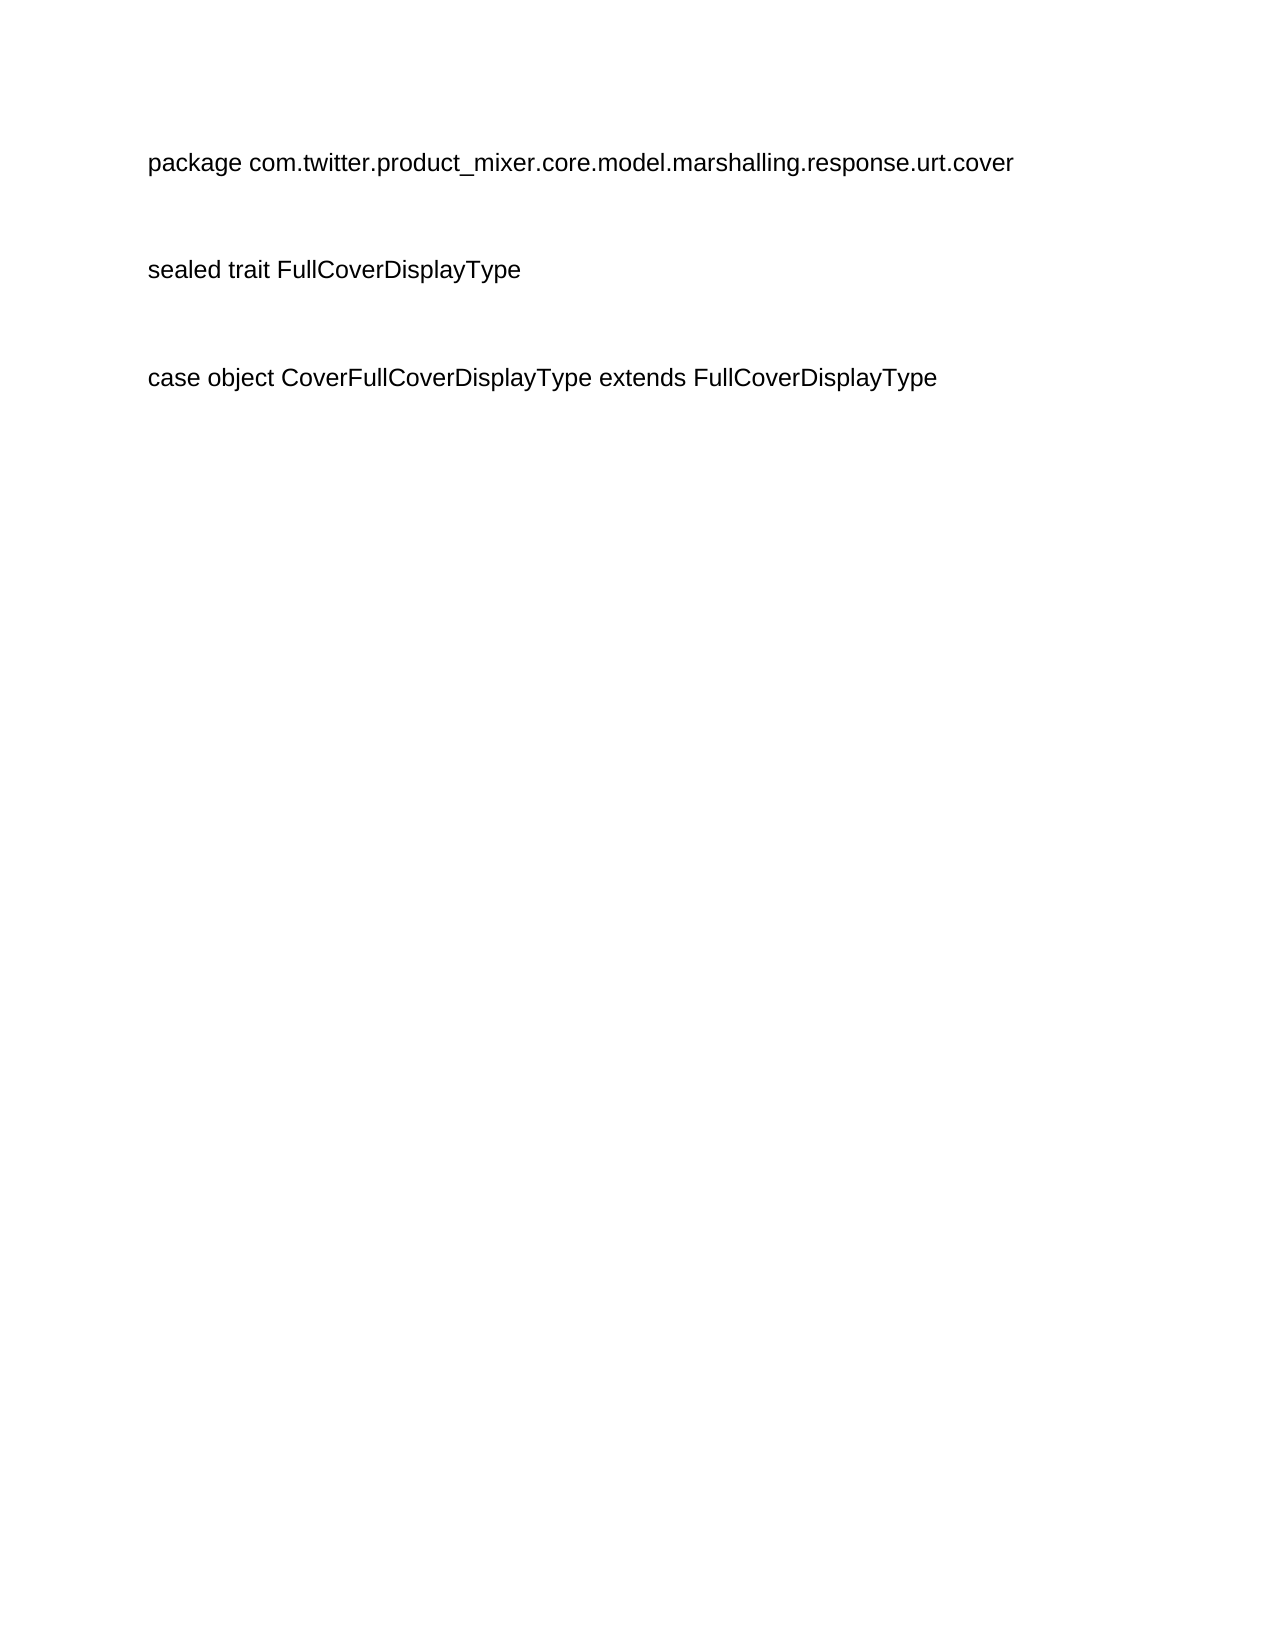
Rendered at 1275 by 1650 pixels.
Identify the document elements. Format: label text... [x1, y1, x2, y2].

text sealed trait FullCoverDisplayType [148, 255, 1127, 284]
text package com.twitter.product_mixer.core.model.marshalling.response.urt.cover [148, 148, 1127, 176]
text case object CoverFullCoverDisplayType extends FullCoverDisplayType [148, 363, 1127, 392]
